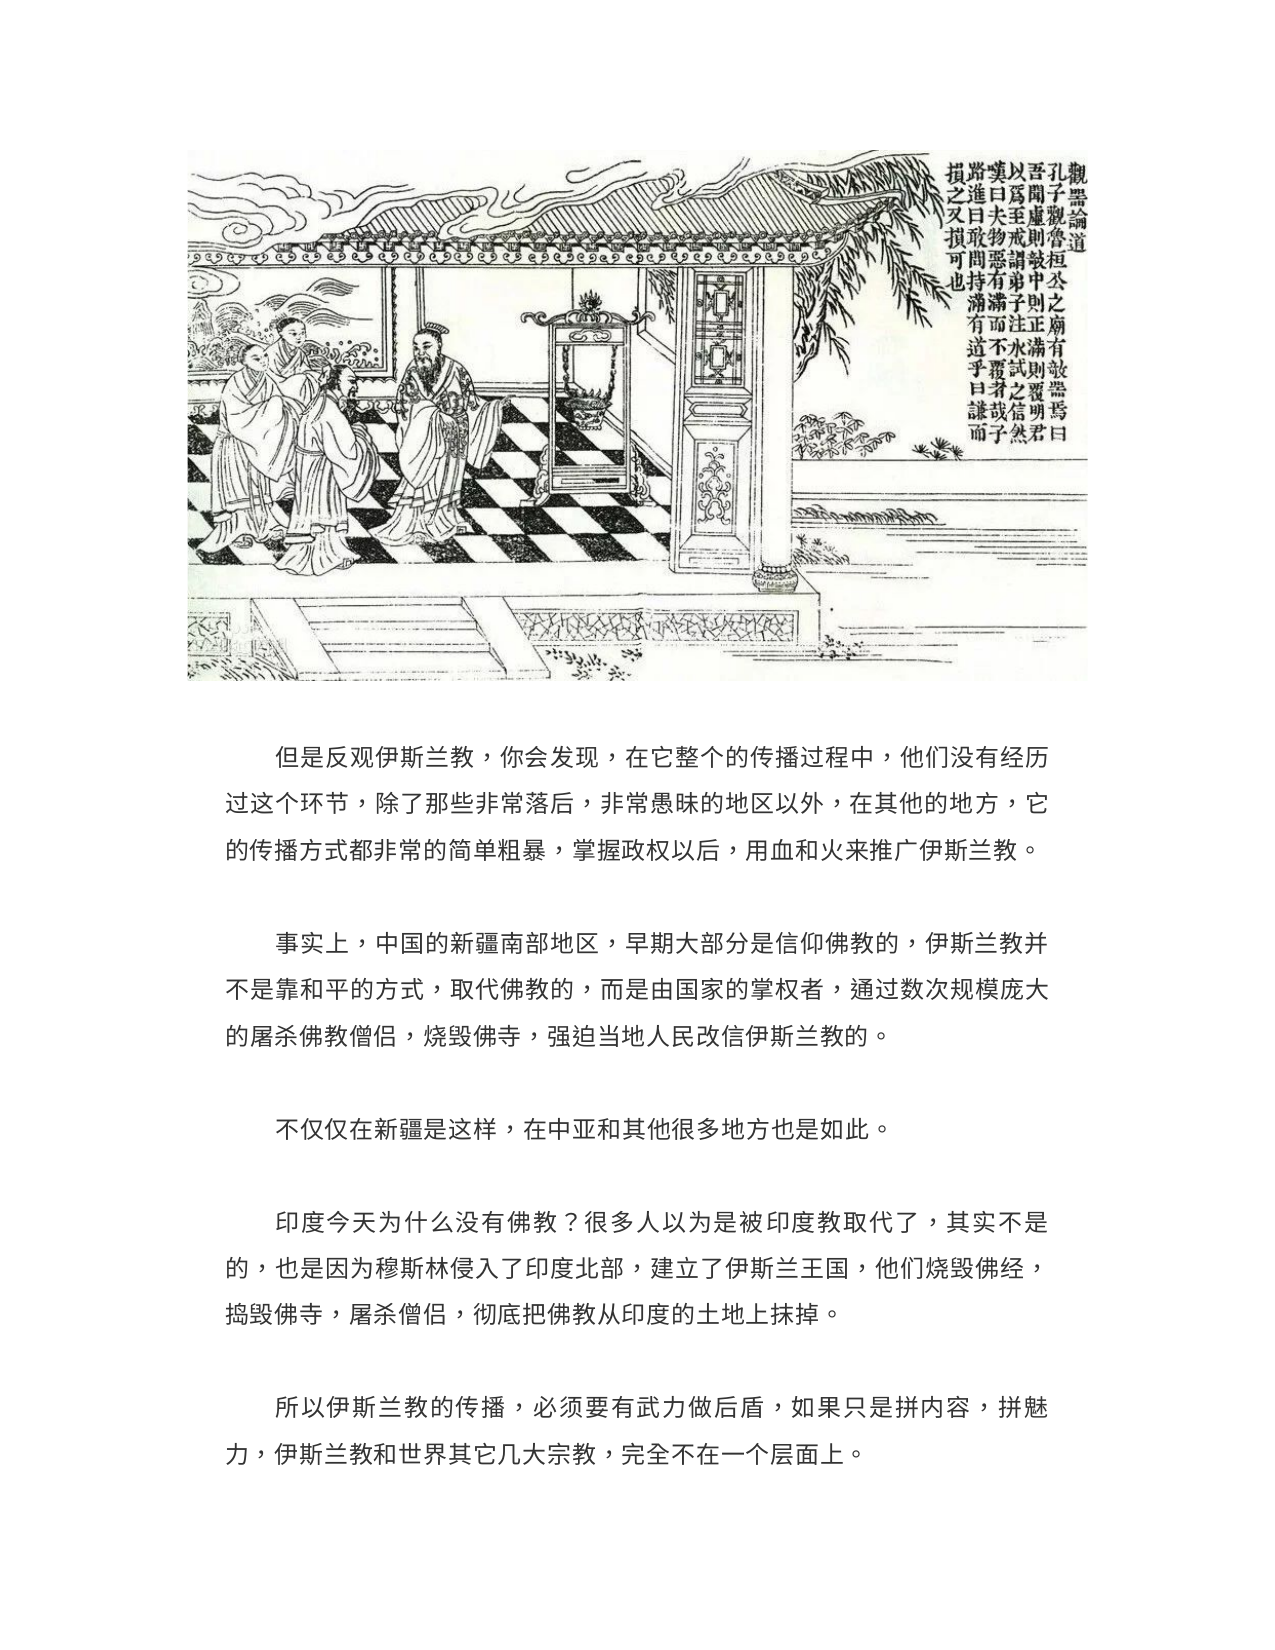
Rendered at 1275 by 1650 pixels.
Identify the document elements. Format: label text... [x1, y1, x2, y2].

text 所以伊斯兰教的传播，必须要有武力做后盾，如果只是拼内容，拼魅力，伊斯兰教和世界其它几大宗教，完全不在一个层面上。 [225, 1377, 1050, 1470]
text 不仅仅在新疆是这样，在中亚和其他很多地方也是如此。 [225, 1098, 1050, 1145]
text 印度今天为什么没有佛教？很多人以为是被印度教取代了，其实不是的，也是因为穆斯林侵入了印度北部，建立了伊斯兰王国，他们烧毁佛经，捣毁佛寺，屠杀僧侣，彻底把佛教从印度的土地上抹掉。 [225, 1191, 1050, 1331]
text 事实上，中国的新疆南部地区，早期大部分是信仰佛教的，伊斯兰教并不是靠和平的方式，取代佛教的，而是由国家的掌权者，通过数次规模庞大的屠杀佛教僧侣，烧毁佛寺，强迫当地人民改信伊斯兰教的。 [225, 913, 1050, 1052]
text 但是反观伊斯兰教，你会发现，在它整个的传播过程中，他们没有经历过这个环节，除了那些非常落后，非常愚昧的地区以外，在其他的地方，它的传播方式都非常的简单粗暴，掌握政权以后，用血和火来推广伊斯兰教。 [225, 727, 1050, 866]
picture [187, 150, 1088, 681]
